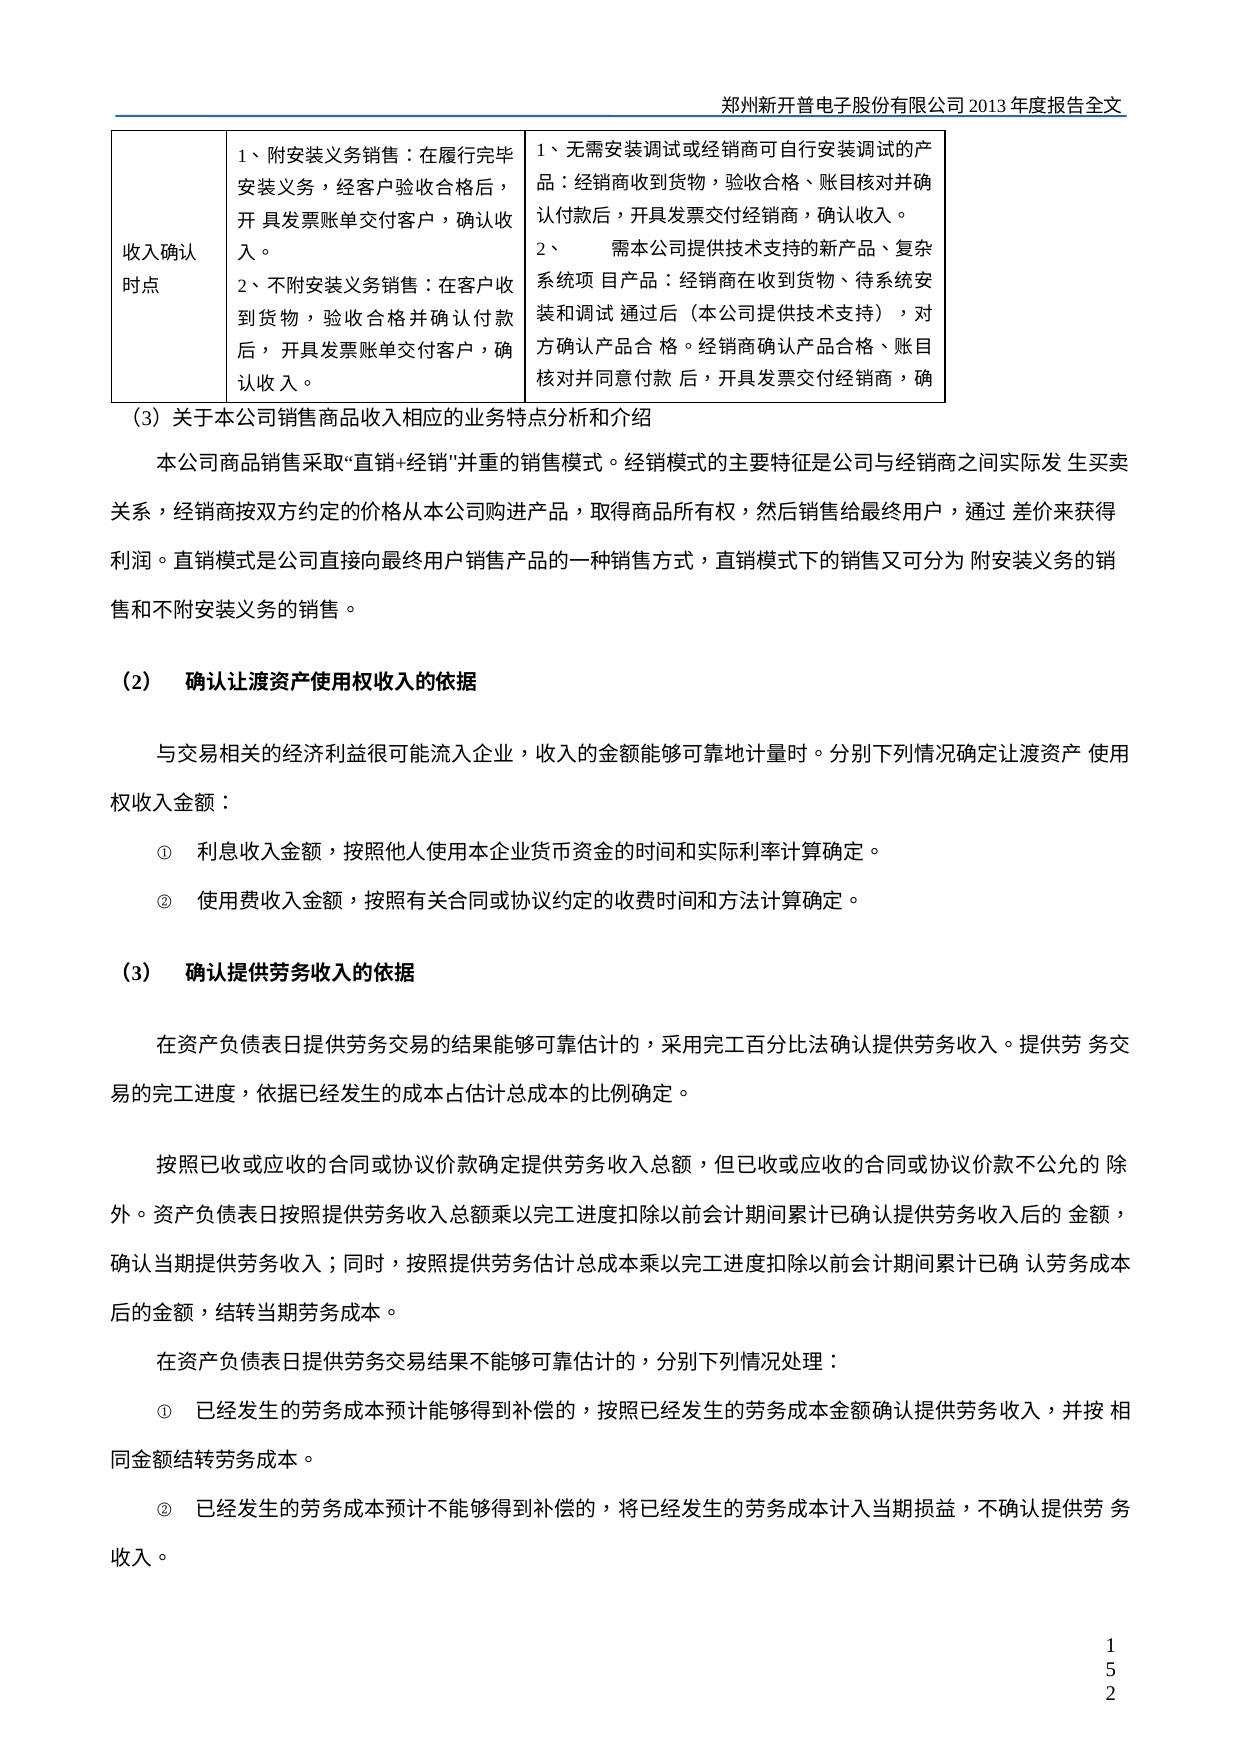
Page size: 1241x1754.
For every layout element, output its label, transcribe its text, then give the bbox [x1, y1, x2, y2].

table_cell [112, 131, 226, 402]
text 在资产负债表日提供劳务交易结果不能够可靠估计的，分别下列情况处理： [111, 1330, 1131, 1379]
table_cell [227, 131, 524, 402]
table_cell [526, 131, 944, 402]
text （2） 确认让渡资产使用权收入的依据 [111, 650, 1131, 699]
list 已经发生的劳务成本预计能够得到补偿的，按照已经发生的劳务成本金额确认提供劳务收入，并按 相同金额结转劳务成本。 [111, 1379, 1131, 1477]
text （3）关于本公司销售商品收入相应的业务特点分析和介绍 [121, 403, 1131, 432]
list 已经发生的劳务成本预计不能够得到补偿的，将已经发生的劳务成本计入当期损益，不确认提供劳 务收入。 [111, 1477, 1131, 1575]
text （3） 确认提供劳务收入的依据 [111, 941, 1131, 990]
list 使用费收入金额，按照有关合同或协议约定的收费时间和方法计算确定。 [111, 869, 1131, 918]
list 利息收入金额，按照他人使用本企业货币资金的时间和实际利率计算确定。 [111, 820, 1131, 869]
text 在资产负债表日提供劳务交易的结果能够可靠估计的，采用完工百分比法确认提供劳务收入。提供劳 务交易的完工进度，依据已经发生的成本占估计总成本的比例确定。 [111, 1013, 1131, 1111]
text 与交易相关的经济利益很可能流入企业，收入的金额能够可靠地计量时。分别下列情况确定让渡资产 使用权收入金额： [111, 722, 1131, 820]
text 按照已收或应收的合同或协议价款确定提供劳务收入总额，但已收或应收的合同或协议价款不公允的 除外。资产负债表日按照提供劳务收入总额乘以完工进度扣除以前会计期间累计已确认提供劳务收入后的 金额，确认当期提供劳务收入；同时，按照提供劳务估计总成本乘以完工进度扣除以前会计期间累计已确 认劳务成本后的金额，结转当期劳务成本。 [111, 1134, 1131, 1330]
text 本公司商品销售采取“直销+经销''并重的销售模式。经销模式的主要特征是公司与经销商之间实际发 生买卖关系，经销商按双方约定的价格从本公司购进产品，取得商品所有权，然后销售给最终用户，通过 差价来获得利润。直销模式是公司直接向最终用户销售产品的一种销售方式，直销模式下的销售又可分为 附安装义务的销售和不附安装义务的销售。 [111, 432, 1131, 627]
